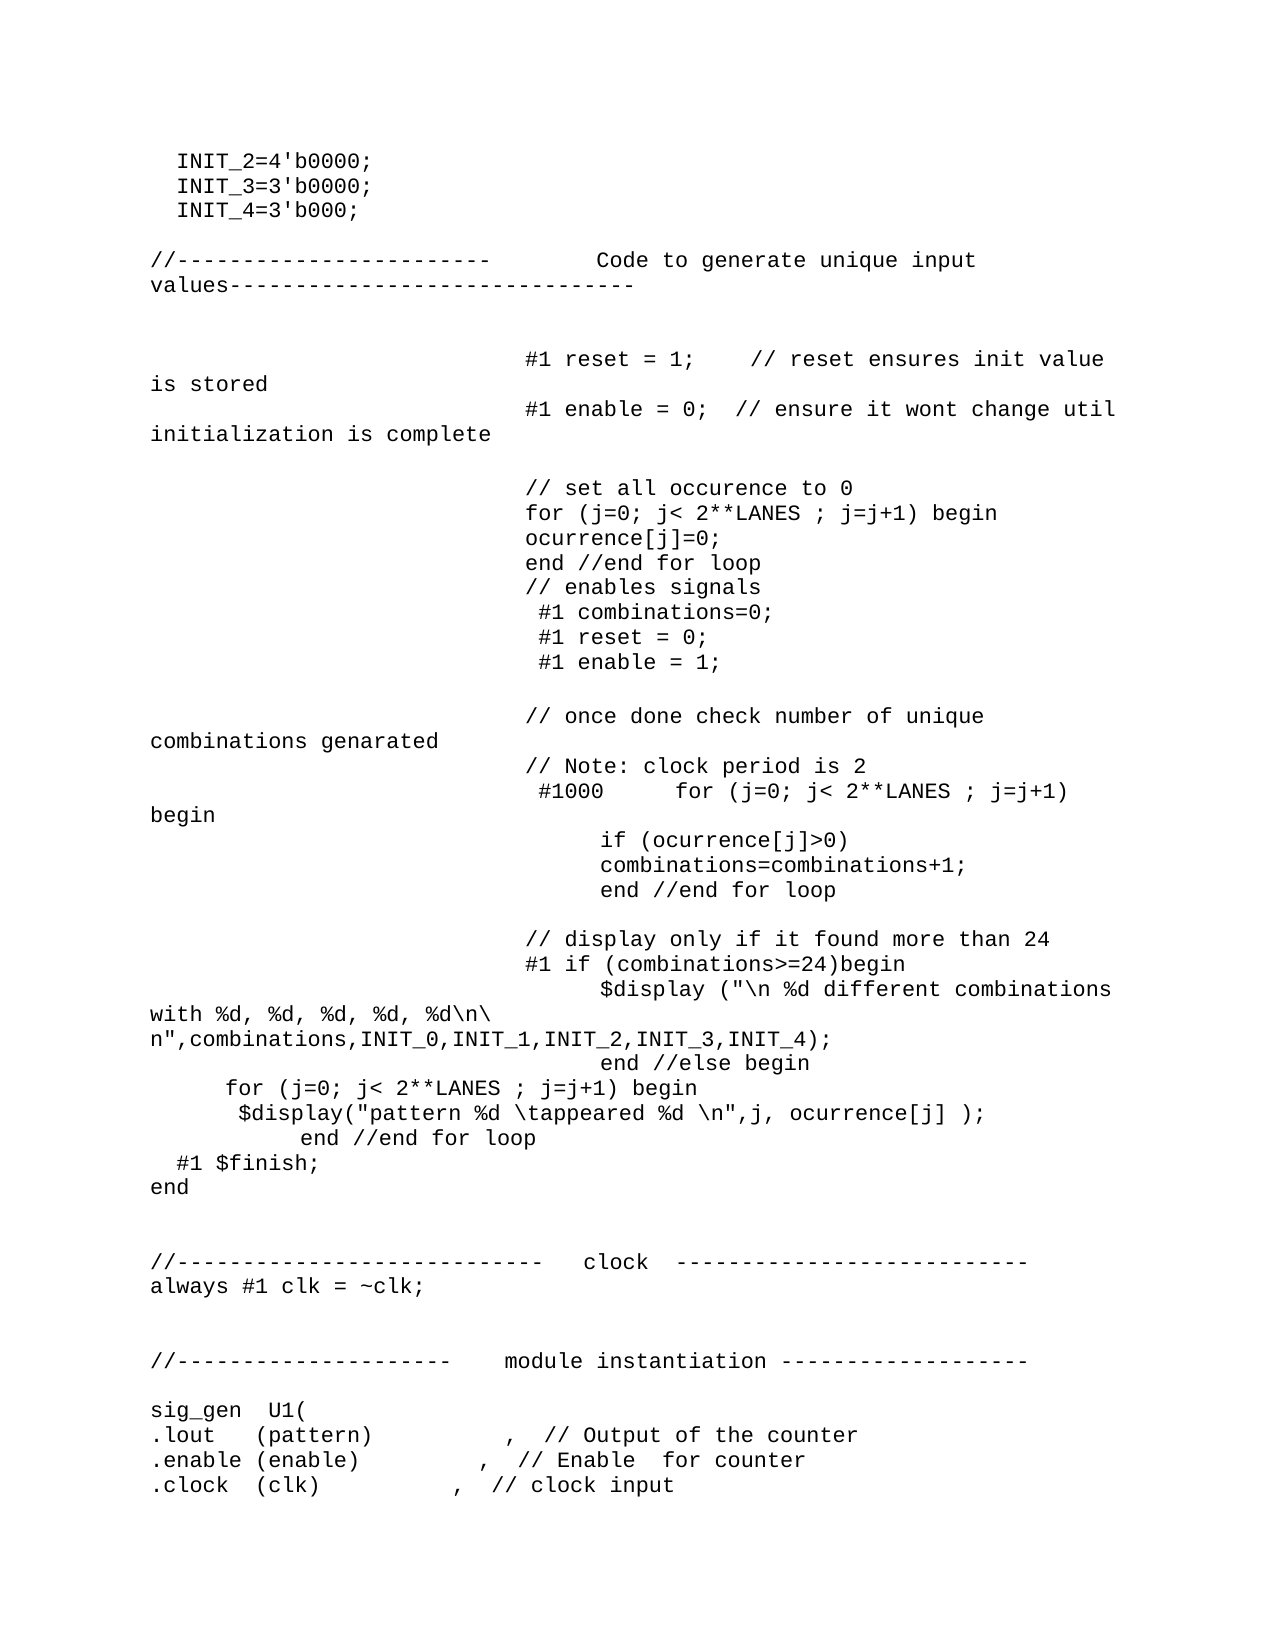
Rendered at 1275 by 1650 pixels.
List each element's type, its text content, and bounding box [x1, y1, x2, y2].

text $display ("\n %d different combinations with %d, %d, %d, %d, %d\n\n",combinations,INIT_0,INIT_1,INIT_2,INIT_3,INIT_4); [150, 978, 1125, 1052]
text end //end for loop [150, 879, 1125, 904]
text INIT_4=3'b000; [150, 199, 1125, 224]
text ocurrence[j]=0; [150, 527, 1125, 552]
text end //else begin [150, 1052, 1125, 1077]
text for (j=0; j< 2**LANES ; j=j+1) begin [150, 502, 1125, 527]
text sig_gen U1( [150, 1399, 1125, 1424]
text // once done check number of unique combinations genarated [150, 705, 1125, 755]
text if (ocurrence[j]>0) [150, 829, 1125, 854]
text #1 $finish; [150, 1152, 1125, 1176]
text always #1 clk = ~clk; [150, 1276, 1125, 1300]
text // enables signals [150, 576, 1125, 601]
text $display("pattern %d \tappeared %d \n",j, ocurrence[j] ); [150, 1102, 1125, 1127]
text #1 if (combinations>=24)begin [150, 953, 1125, 978]
text #1 combinations=0; [150, 601, 1125, 626]
text #1 enable = 1; [150, 651, 1125, 676]
text #1 enable = 0; // ensure it wont change util initialization is complete [150, 398, 1125, 447]
text // set all occurence to 0 [150, 477, 1125, 502]
text combinations=combinations+1; [150, 854, 1125, 879]
text .enable (enable) , // Enable for counter [150, 1449, 1125, 1474]
text //---------------------------- clock --------------------------- [150, 1251, 1125, 1276]
text #1 reset = 1; // reset ensures init value is stored [150, 348, 1125, 398]
text //------------------------ Code to generate unique input values------------------------------- [150, 249, 1125, 299]
text end //end for loop [150, 552, 1125, 576]
text //--------------------- module instantiation ------------------- [150, 1350, 1125, 1375]
text .lout (pattern) , // Output of the counter [150, 1424, 1125, 1449]
text end [150, 1176, 1125, 1201]
text INIT_3=3'b0000; [150, 175, 1125, 199]
text #1 reset = 0; [150, 626, 1125, 651]
text .clock (clk) , // clock input [150, 1474, 1125, 1499]
text end //end for loop [150, 1127, 1125, 1152]
text #1000 for (j=0; j< 2**LANES ; j=j+1) begin [150, 780, 1125, 829]
text INIT_2=4'b0000; [150, 150, 1125, 175]
text // display only if it found more than 24 [150, 928, 1125, 953]
text // Note: clock period is 2 [150, 755, 1125, 780]
text for (j=0; j< 2**LANES ; j=j+1) begin [150, 1077, 1125, 1102]
